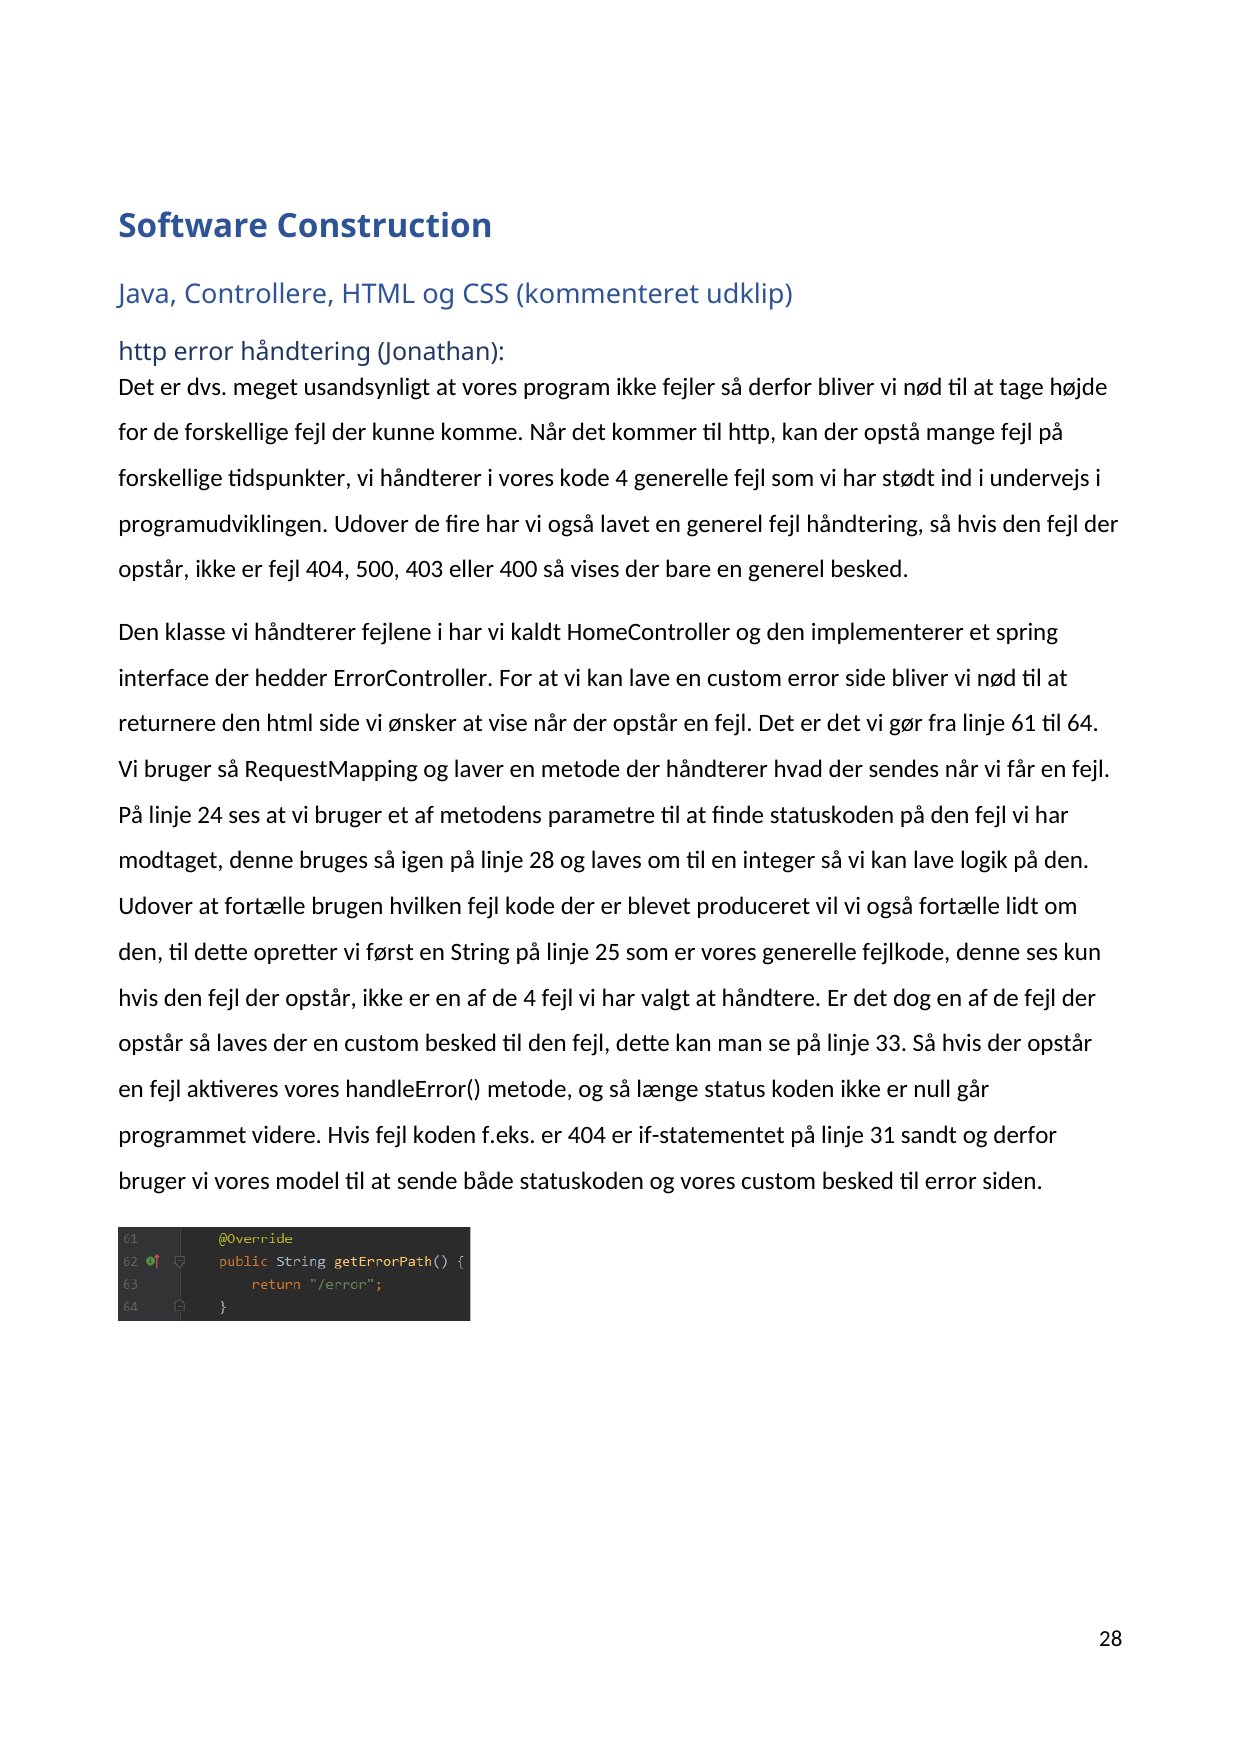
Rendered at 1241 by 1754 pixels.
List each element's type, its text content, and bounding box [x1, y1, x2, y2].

picture [118, 1227, 471, 1321]
subtitle http error håndtering (Jonathan): [118, 334, 1122, 368]
subtitle Software Construction [118, 202, 1122, 248]
subtitle Java, Controllere, HTML og CSS (kommenteret udklip) [118, 274, 1122, 311]
text Den klasse vi håndterer fejlene i har vi kaldt HomeController og den implementerer et spring interface der hedder ErrorController. For at vi kan lave en custom error side bliver vi nød til at returnere den html side vi ønsker at vise når der opstår en fejl. Det er det vi gør fra linje 61 til 64. Vi bruger så RequestMapping og laver en metode der håndterer hvad der sendes når vi får en fejl. På linje 24 ses at vi bruger et af metodens parametre til at finde statuskoden på den fejl vi har modtaget, denne bruges så igen på linje 28 og laves om til en integer så vi kan lave logik på den. Udover at fortælle brugen hvilken fejl kode der er blevet produceret vil vi også fortælle lidt om den, til dette opretter vi først en String på linje 25 som er vores generelle fejlkode, denne ses kun hvis den fejl der opstår, ikke er en af de 4 fejl vi har valgt at håndtere. Er det dog en af de fejl der opstår så laves der en custom besked til den fejl, dette kan man se på linje 33. Så hvis der opstår en fejl aktiveres vores handleError() metode, og så længe status koden ikke er null går programmet videre. Hvis fejl koden f.eks. er 404 er if-statementet på linje 31 sandt og derfor bruger vi vores model til at sende både statuskoden og vores custom besked til error siden. [118, 616, 1122, 1195]
text Det er dvs. meget usandsynligt at vores program ikke fejler så derfor bliver vi nød til at tage højde for de forskellige fejl der kunne komme. Når det kommer til http, kan der opstå mange fejl på forskellige tidspunkter, vi håndterer i vores kode 4 generelle fejl som vi har stødt ind i undervejs i programudviklingen. Udover de fire har vi også lavet en generel fejl håndtering, så hvis den fejl der opstår, ikke er fejl 404, 500, 403 eller 400 så vises der bare en generel besked. [118, 371, 1122, 584]
